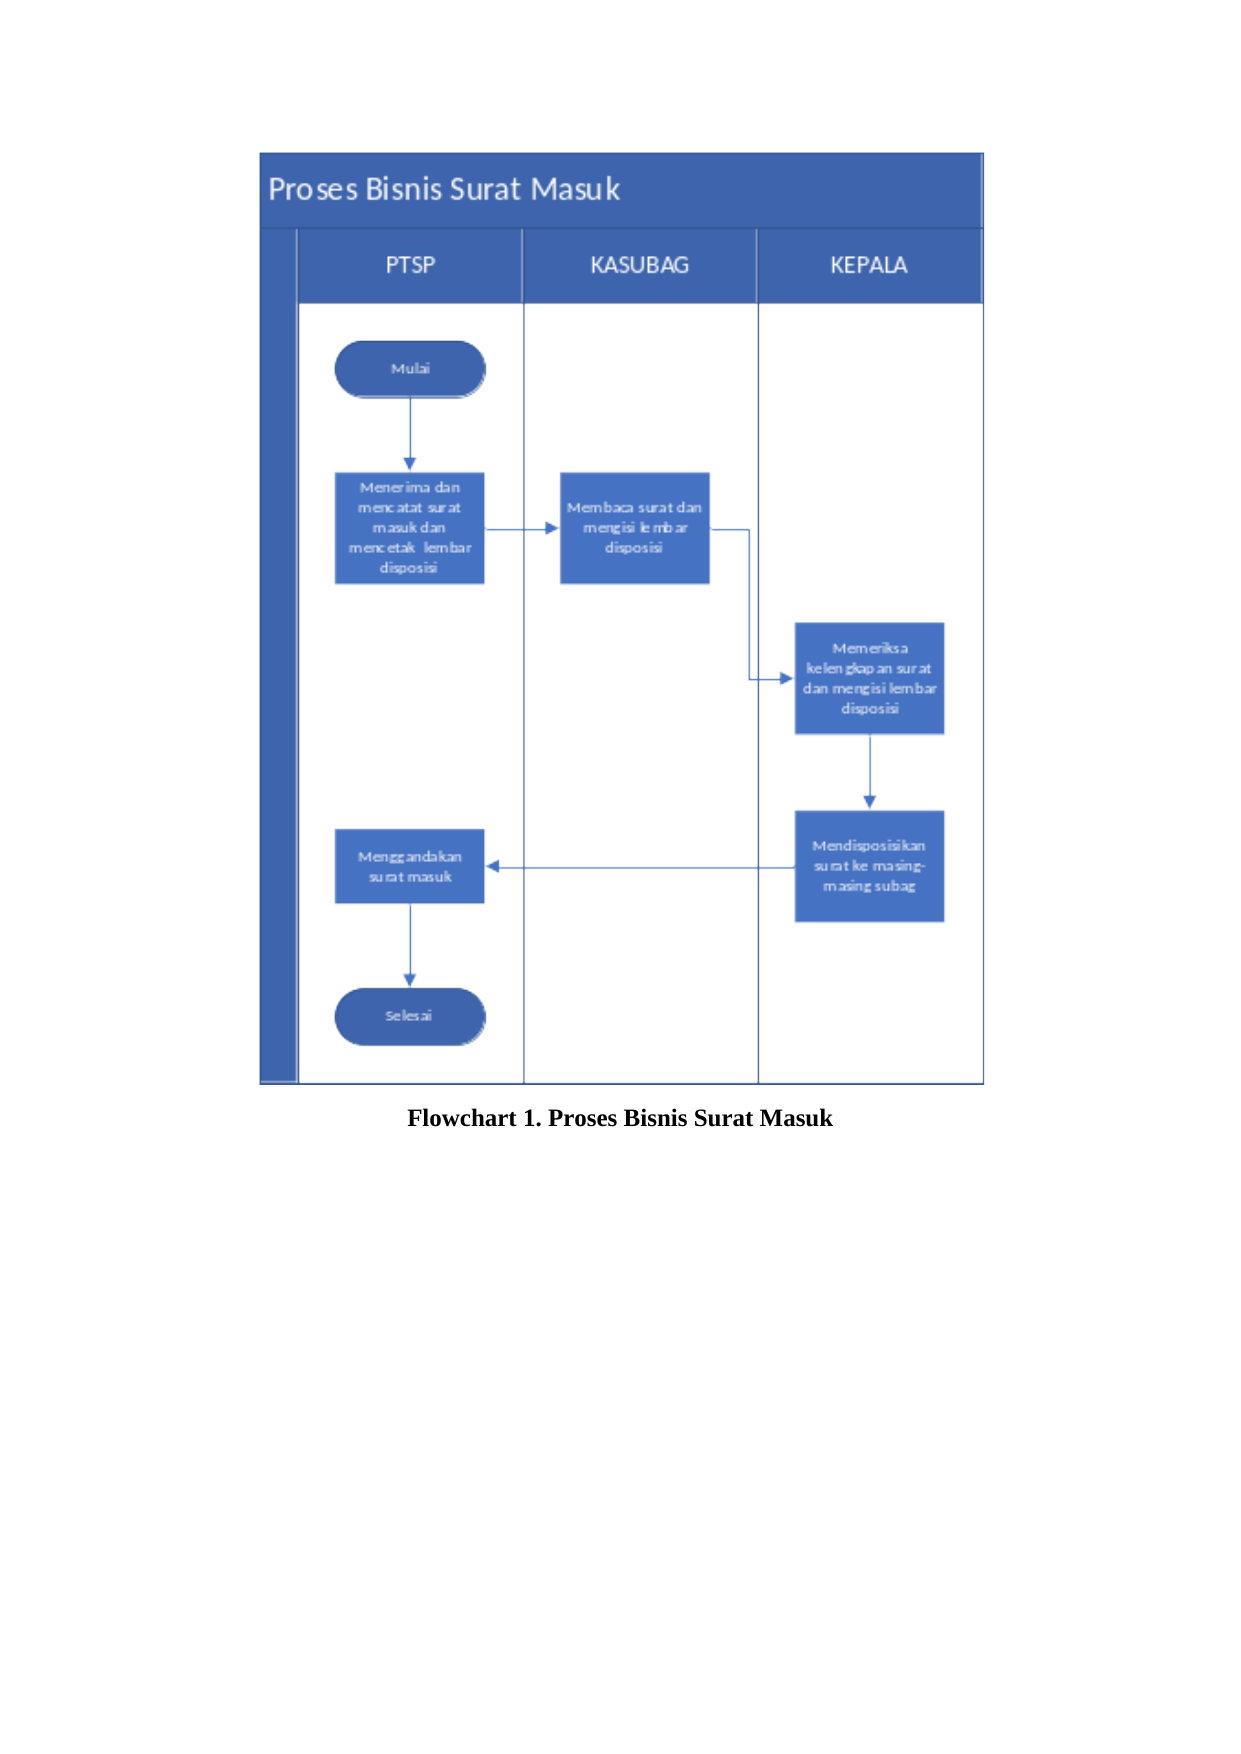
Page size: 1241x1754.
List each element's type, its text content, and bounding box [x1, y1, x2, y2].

text Flowchart 1. Proses Bisnis Surat Masuk [150, 1103, 1090, 1132]
